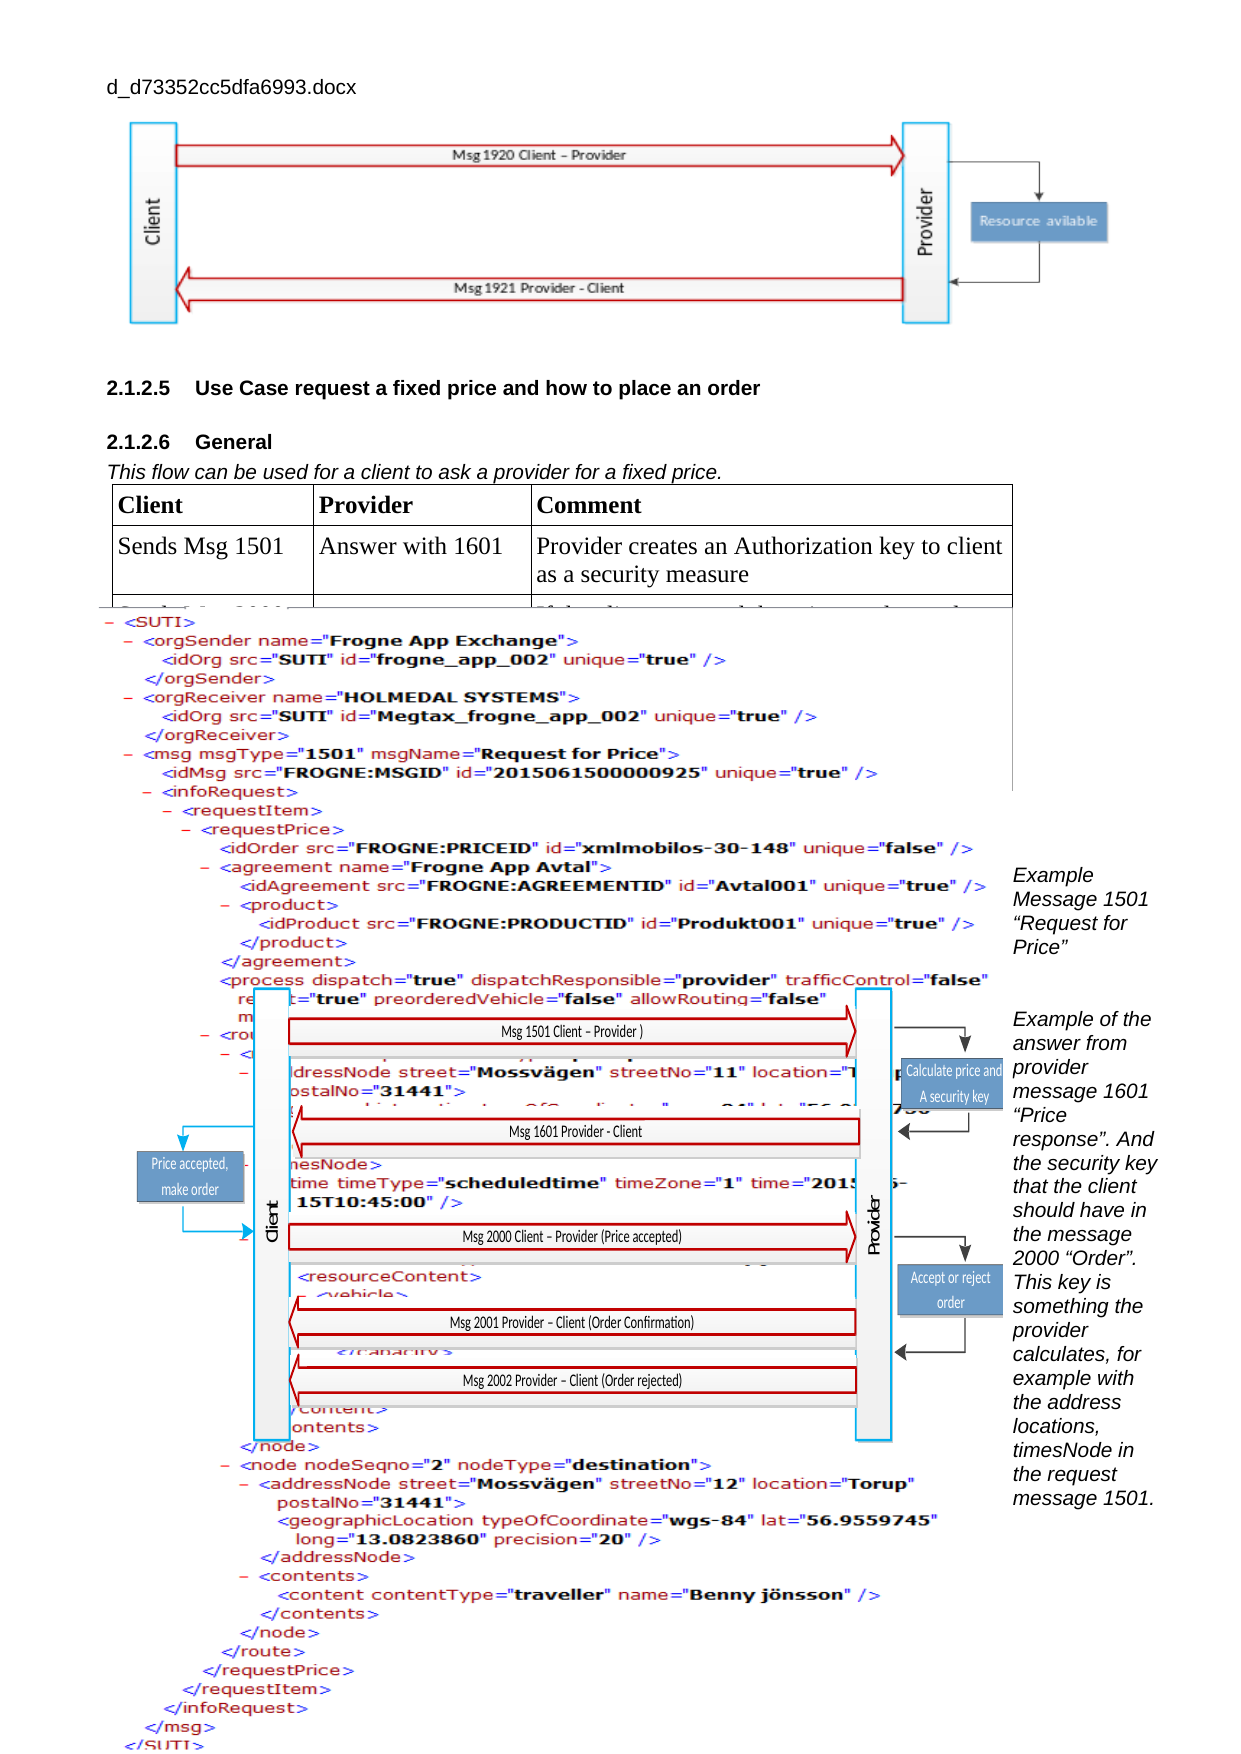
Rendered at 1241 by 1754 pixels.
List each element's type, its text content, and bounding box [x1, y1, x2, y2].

table_cell Sends Msg 1501 [113, 526, 313, 594]
text Example of the answer from provider message 1601 “Price response”. And the security key that the client should have in the message 2000 “Order”. This key is something the provider calculates, for example with the address locations, timesNode in the request message 1501. [1013, 1007, 1163, 1510]
picture [98, 607, 1013, 1754]
table_cell Provider creates an Authorization key to client as a security measure [532, 526, 1012, 594]
subtitle Use Case request a fixed price and how to place an order [106, 375, 1163, 399]
text This flow can be used for a client to ask a provider for a fixed price. [106, 460, 1163, 484]
table_cell Answer with 1601 [314, 526, 531, 594]
table_header Provider [314, 485, 531, 524]
text Example Message 1501 “Request for Price” [1013, 863, 1163, 959]
table_header Comment [532, 485, 1012, 524]
table_cell [314, 595, 531, 607]
table_header Client [113, 485, 313, 524]
subtitle General [106, 429, 1163, 453]
